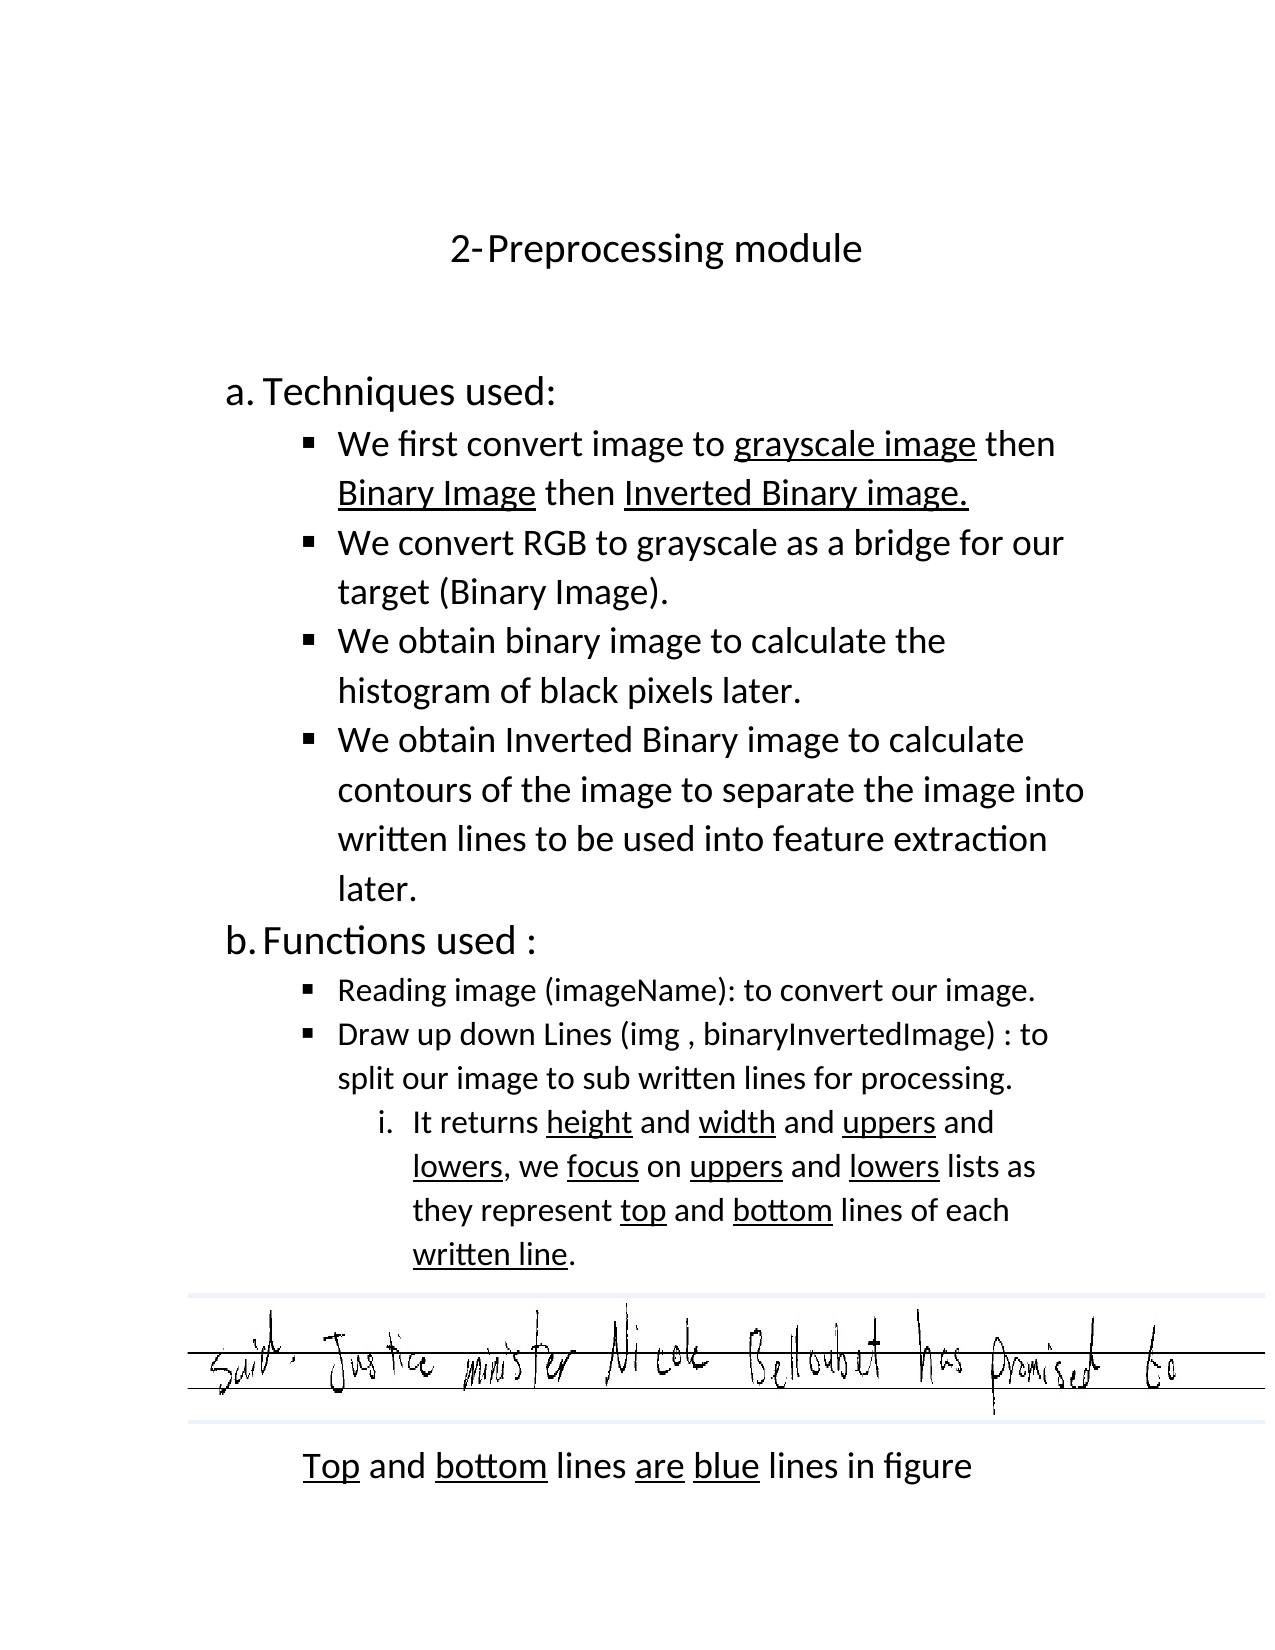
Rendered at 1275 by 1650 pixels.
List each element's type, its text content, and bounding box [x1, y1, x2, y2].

list We convert RGB to grayscale as a bridge for our target (Binary Image). [300, 518, 1087, 614]
list It returns height and width and uppers and lowers, we focus on uppers and lowers lists as they represent top and bottom lines of each written line. [394, 1101, 1087, 1274]
list Draw up down Lines (img , binaryInvertedImage) : to split our image to sub written lines for processing. [300, 1013, 1087, 1098]
list Preprocessing module [225, 222, 1087, 272]
text Top and bottom lines are blue lines in figure [187, 1442, 1087, 1488]
picture [187, 1293, 1266, 1424]
list Functions used : [225, 914, 1087, 965]
list Techniques used: [225, 365, 1087, 416]
list Reading image (imageName): to convert our image. [300, 969, 1087, 1010]
list We obtain Inverted Binary image to calculate contours of the image to separate the image into written lines to be used into feature extraction later. [300, 716, 1087, 911]
list We first convert image to grayscale image then Binary Image then Inverted Binary image. [300, 419, 1087, 515]
list We obtain binary image to calculate the histogram of black pixels later. [300, 617, 1087, 713]
